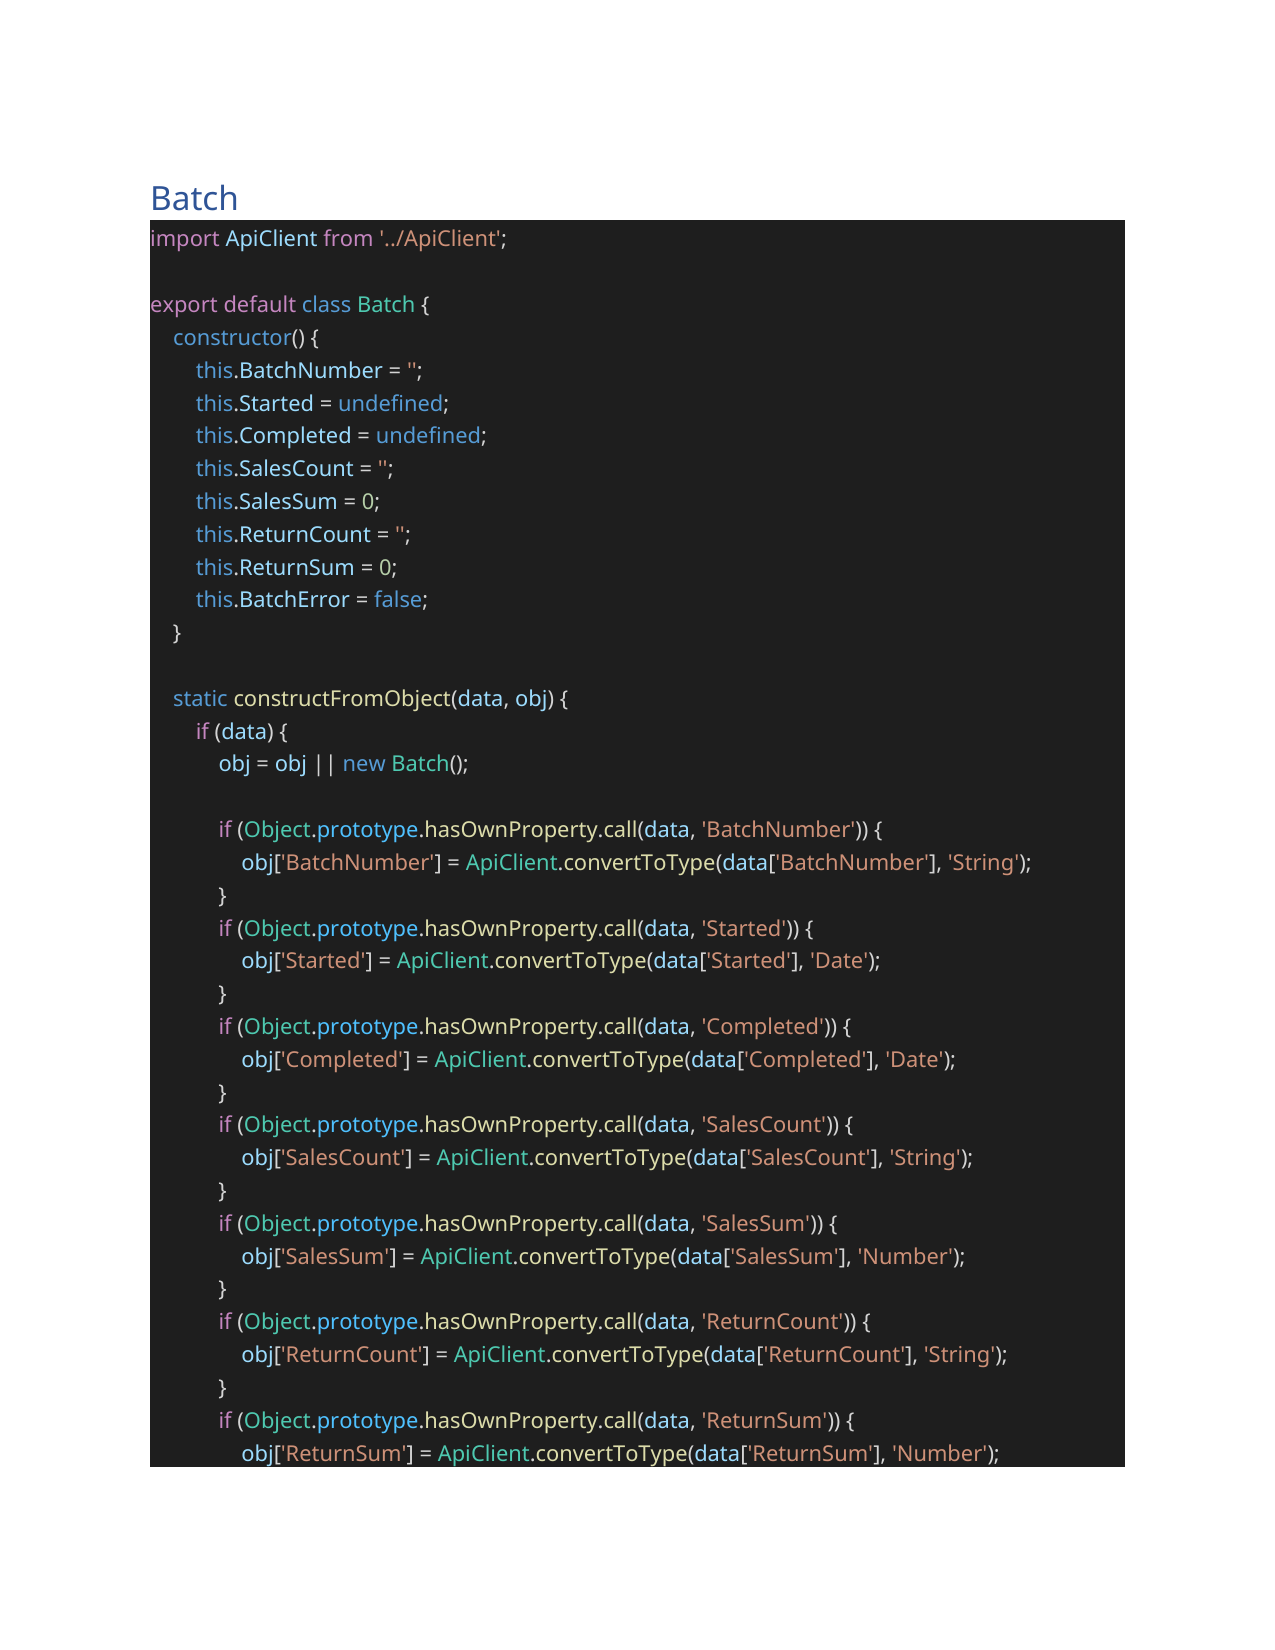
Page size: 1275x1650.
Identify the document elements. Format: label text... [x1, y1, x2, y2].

text if (Object.prototype.hasOwnProperty.call(data, 'Started')) { [150, 909, 1125, 942]
text obj['SalesCount'] = ApiClient.convertToType(data['SalesCount'], 'String'); [150, 1139, 1125, 1172]
text obj = obj || new Batch(); [150, 745, 1125, 778]
text if (data) { [150, 713, 1125, 745]
text } [150, 975, 1125, 1008]
text } [150, 877, 1125, 909]
text constructor() { [150, 319, 1125, 352]
text this.BatchError = false; [150, 581, 1125, 614]
text this.ReturnSum = 0; [150, 548, 1125, 581]
text if (Object.prototype.hasOwnProperty.call(data, 'Completed')) { [150, 1008, 1125, 1041]
text obj['SalesSum'] = ApiClient.convertToType(data['SalesSum'], 'Number'); [150, 1238, 1125, 1270]
text } [150, 1369, 1125, 1402]
text static constructFromObject(data, obj) { [150, 680, 1125, 713]
text obj['ReturnCount'] = ApiClient.convertToType(data['ReturnCount'], 'String'); [150, 1336, 1125, 1369]
text if (Object.prototype.hasOwnProperty.call(data, 'SalesCount')) { [150, 1106, 1125, 1139]
text this.Started = undefined; [150, 384, 1125, 417]
text obj['ReturnSum'] = ApiClient.convertToType(data['ReturnSum'], 'Number'); [150, 1434, 1125, 1467]
text this.SalesCount = ''; [150, 450, 1125, 483]
text obj['Completed'] = ApiClient.convertToType(data['Completed'], 'Date'); [150, 1041, 1125, 1073]
text } [150, 1172, 1125, 1205]
text this.BatchNumber = ''; [150, 352, 1125, 384]
text this.Completed = undefined; [150, 417, 1125, 450]
text import ApiClient from '../ApiClient'; [150, 220, 1125, 253]
text } [150, 1073, 1125, 1106]
text } [150, 1270, 1125, 1303]
text export default class Batch { [150, 286, 1125, 319]
text this.ReturnCount = ''; [150, 516, 1125, 548]
text obj['Started'] = ApiClient.convertToType(data['Started'], 'Date'); [150, 942, 1125, 975]
text this.SalesSum = 0; [150, 483, 1125, 516]
text obj['BatchNumber'] = ApiClient.convertToType(data['BatchNumber'], 'String'); [150, 844, 1125, 877]
text if (Object.prototype.hasOwnProperty.call(data, 'ReturnSum')) { [150, 1402, 1125, 1434]
text } [150, 614, 1125, 647]
text if (Object.prototype.hasOwnProperty.call(data, 'ReturnCount')) { [150, 1303, 1125, 1336]
subtitle Batch [150, 175, 1125, 220]
text if (Object.prototype.hasOwnProperty.call(data, 'SalesSum')) { [150, 1205, 1125, 1238]
text if (Object.prototype.hasOwnProperty.call(data, 'BatchNumber')) { [150, 811, 1125, 844]
